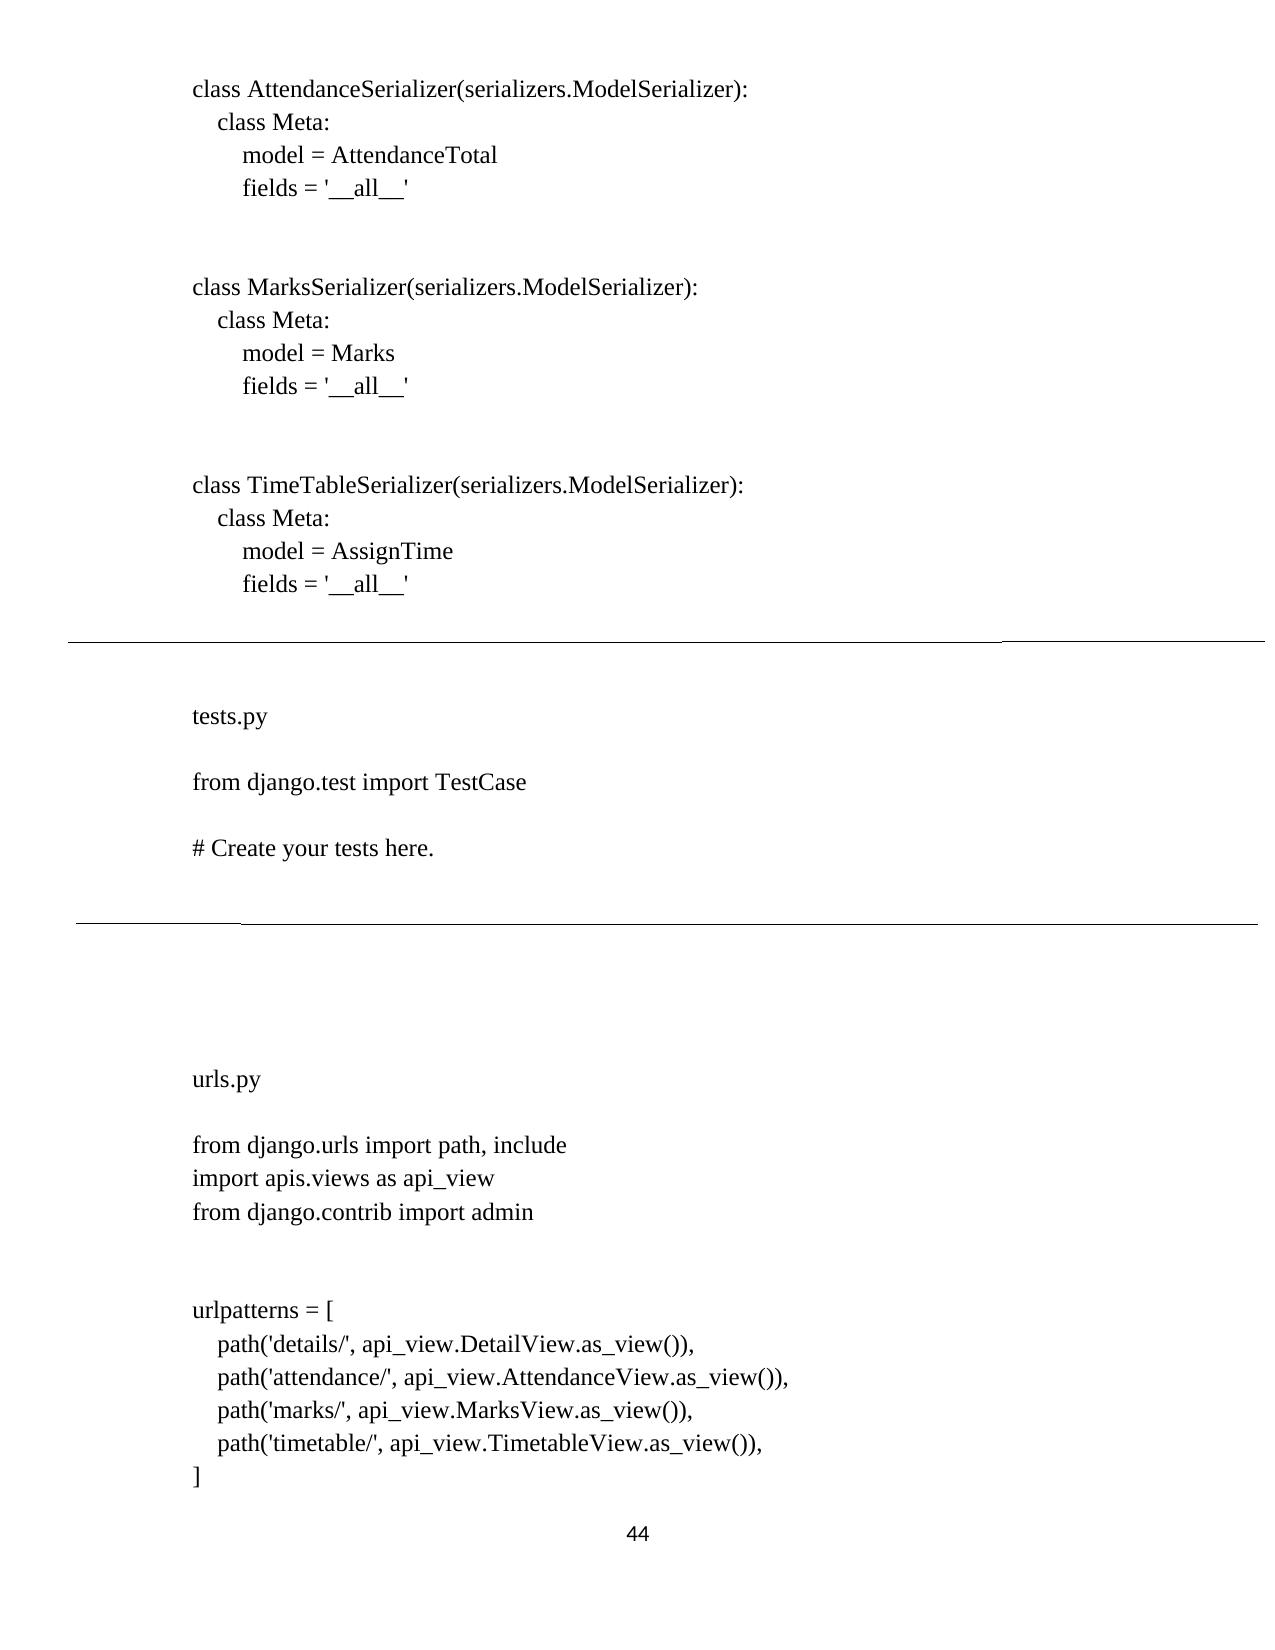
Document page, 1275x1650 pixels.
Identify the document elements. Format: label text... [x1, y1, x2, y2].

text from django.urls import path, include [192, 1131, 1201, 1159]
text class Meta: [192, 107, 1201, 136]
text path('timetable/', api_view.TimetableView.as_view()), [192, 1428, 1201, 1456]
text from django.contrib import admin [192, 1197, 1201, 1225]
text from django.test import TestCase [192, 767, 1201, 796]
text class AttendanceSerializer(serializers.ModelSerializer): [192, 74, 1201, 103]
text tests.py [192, 701, 1201, 730]
text ] [192, 1461, 1201, 1489]
text model = Marks [192, 338, 1201, 367]
text class Meta: [192, 305, 1201, 334]
text import apis.views as api_view [192, 1163, 1201, 1192]
text fields = '__all__' [192, 569, 1201, 598]
text path('details/', api_view.DetailView.as_view()), [192, 1329, 1201, 1357]
text class MarksSerializer(serializers.ModelSerializer): [192, 272, 1201, 301]
text model = AttendanceTotal [192, 140, 1201, 169]
text class TimeTableSerializer(serializers.ModelSerializer): [192, 470, 1201, 499]
text model = AssignTime [192, 536, 1201, 565]
text fields = '__all__' [192, 173, 1201, 202]
text fields = '__all__' [192, 371, 1201, 400]
text class Meta: [192, 503, 1201, 532]
text urlpatterns = [ [192, 1296, 1201, 1324]
text path('marks/', api_view.MarksView.as_view()), [192, 1395, 1201, 1423]
text # Create your tests here. [192, 833, 1201, 862]
text urls.py [192, 1064, 1201, 1093]
text path('attendance/', api_view.AttendanceView.as_view()), [192, 1362, 1201, 1390]
